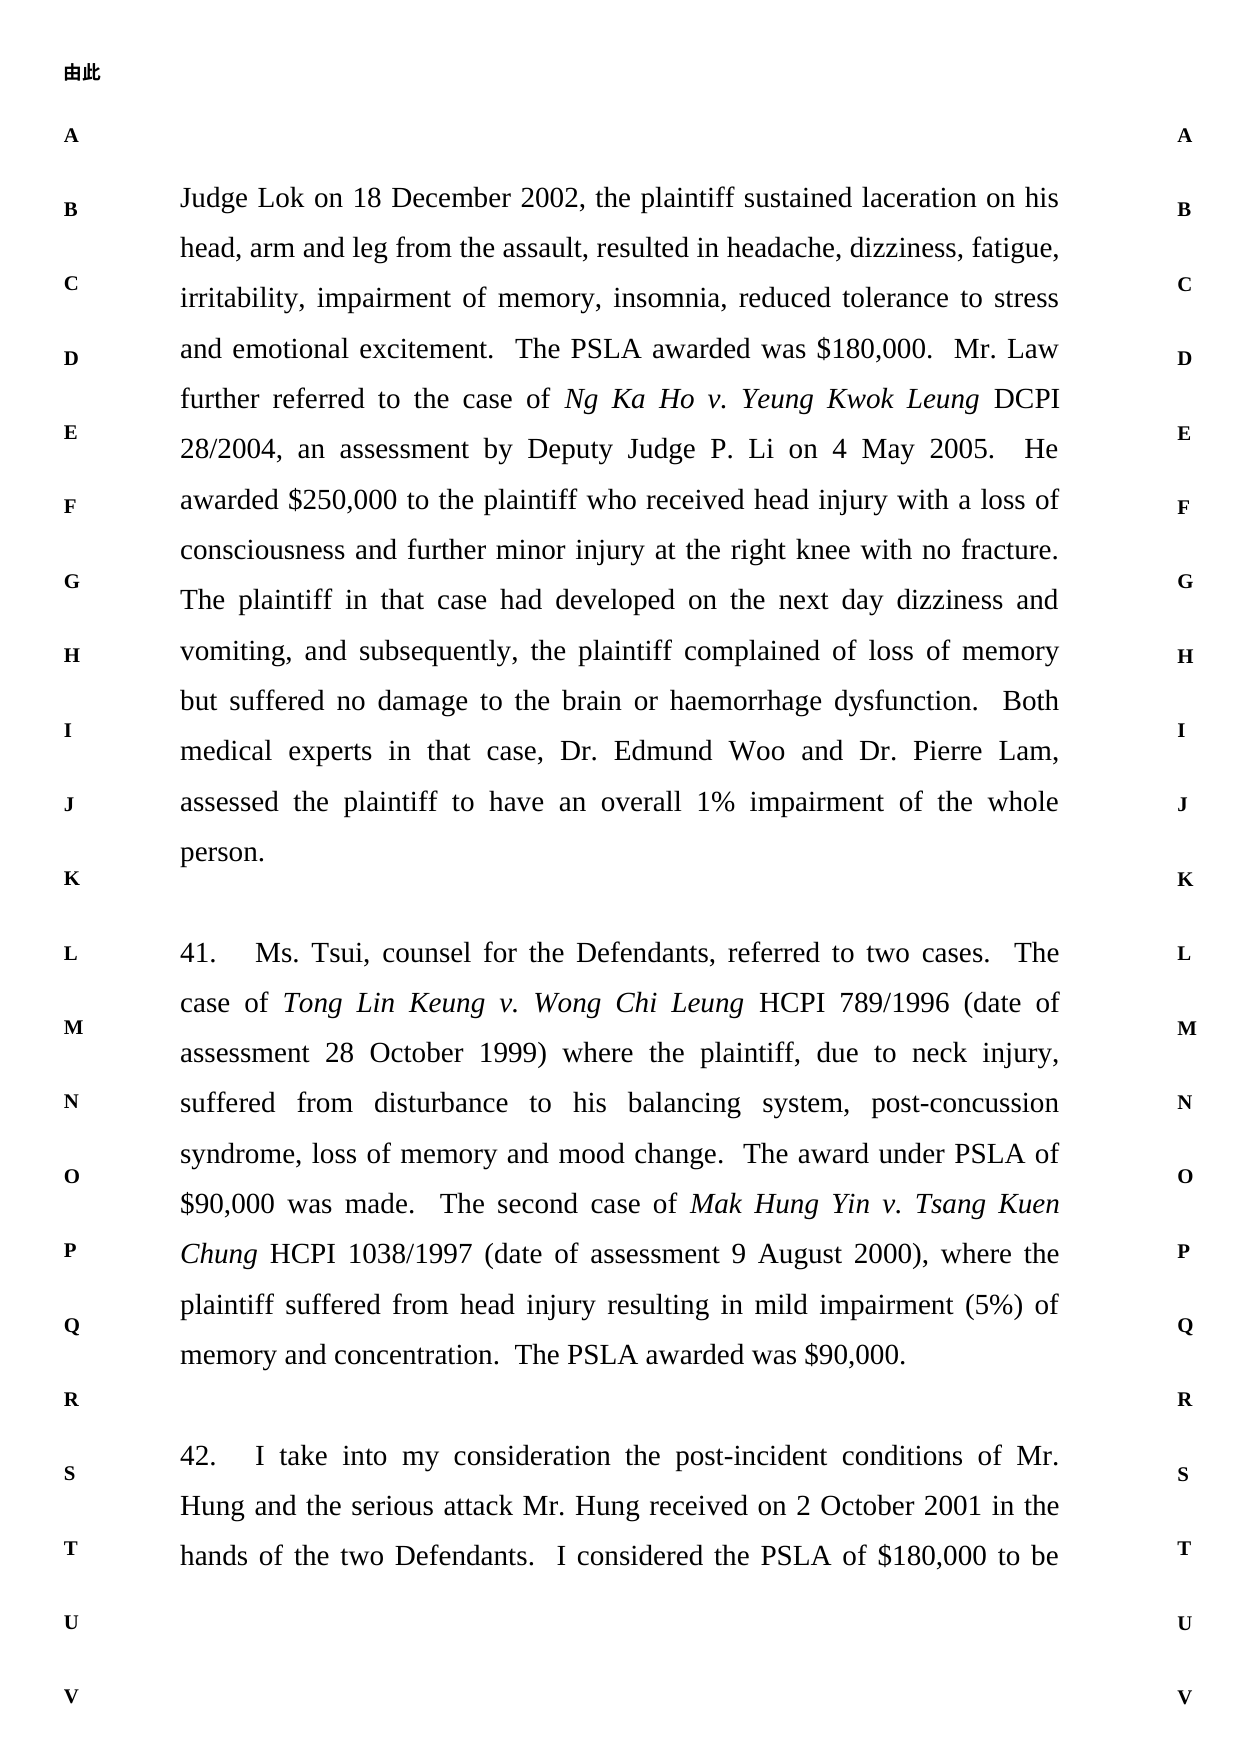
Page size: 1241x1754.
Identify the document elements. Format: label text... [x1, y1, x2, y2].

list Ms. Tsui, counsel for the Defendants, referred to two cases. The case of Tong Lin Keung v. Wong Chi Leung HCPI 789/1996 (date of assessment 28 October 1999) where the plaintiff, due to neck injury, suffered from disturbance to his balancing system, post-concussion syndrome, loss of memory and mood change. The award under PSLA of $90,000 was made. The second case of Mak Hung Yin v. Tsang Kuen Chung HCPI 1038/1997 (date of assessment 9 August 2000), where the plaintiff suffered from head injury resulting in mild impairment (5%) of memory and concentration. The PSLA awarded was $90,000. [180, 935, 1060, 1371]
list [180, 1438, 1060, 1572]
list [180, 180, 1060, 868]
